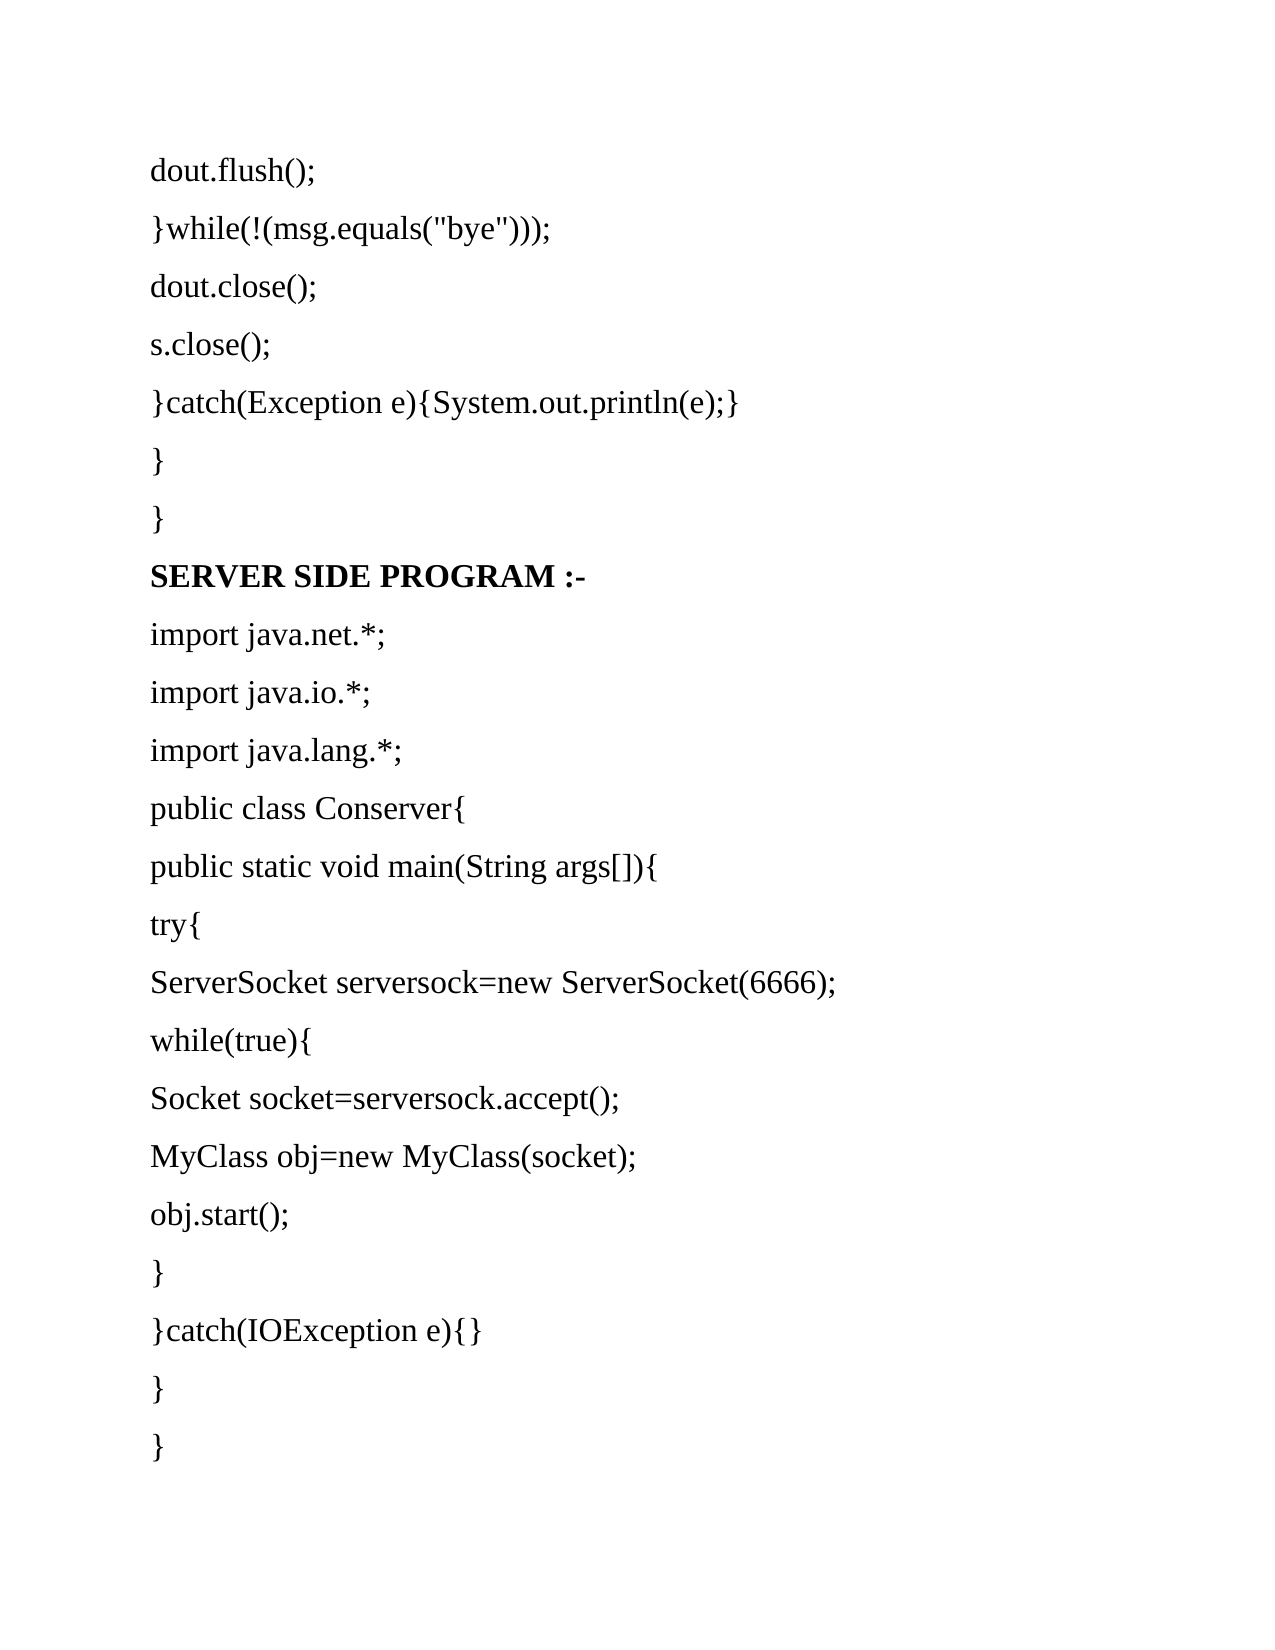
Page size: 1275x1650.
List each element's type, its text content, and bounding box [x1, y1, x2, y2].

text Socket socket=serversock.accept(); [150, 1078, 1125, 1117]
text public static void main(String args[]){ [150, 846, 1125, 884]
text ServerSocket serversock=new ServerSocket(6666); [150, 962, 1125, 1001]
text SERVER SIDE PROGRAM :- [150, 556, 1125, 594]
text public class Conserver{ [150, 788, 1125, 827]
text dout.close(); [150, 266, 1125, 304]
text try{ [150, 904, 1125, 943]
text }catch(Exception e){System.out.println(e);} [150, 382, 1125, 420]
text s.close(); [150, 324, 1125, 362]
text while(true){ [150, 1020, 1125, 1059]
text } [150, 498, 1125, 536]
text }while(!(msg.equals("bye"))); [150, 208, 1125, 246]
text } [150, 1426, 1125, 1465]
text } [150, 1252, 1125, 1291]
text } [150, 440, 1125, 478]
text }catch(IOException e){} [150, 1310, 1125, 1349]
text import java.io.*; [150, 672, 1125, 711]
text dout.flush(); [150, 150, 1125, 188]
text obj.start(); [150, 1194, 1125, 1233]
text import java.lang.*; [150, 730, 1125, 768]
text import java.net.*; [150, 614, 1125, 652]
text } [150, 1368, 1125, 1407]
text MyClass obj=new MyClass(socket); [150, 1136, 1125, 1175]
